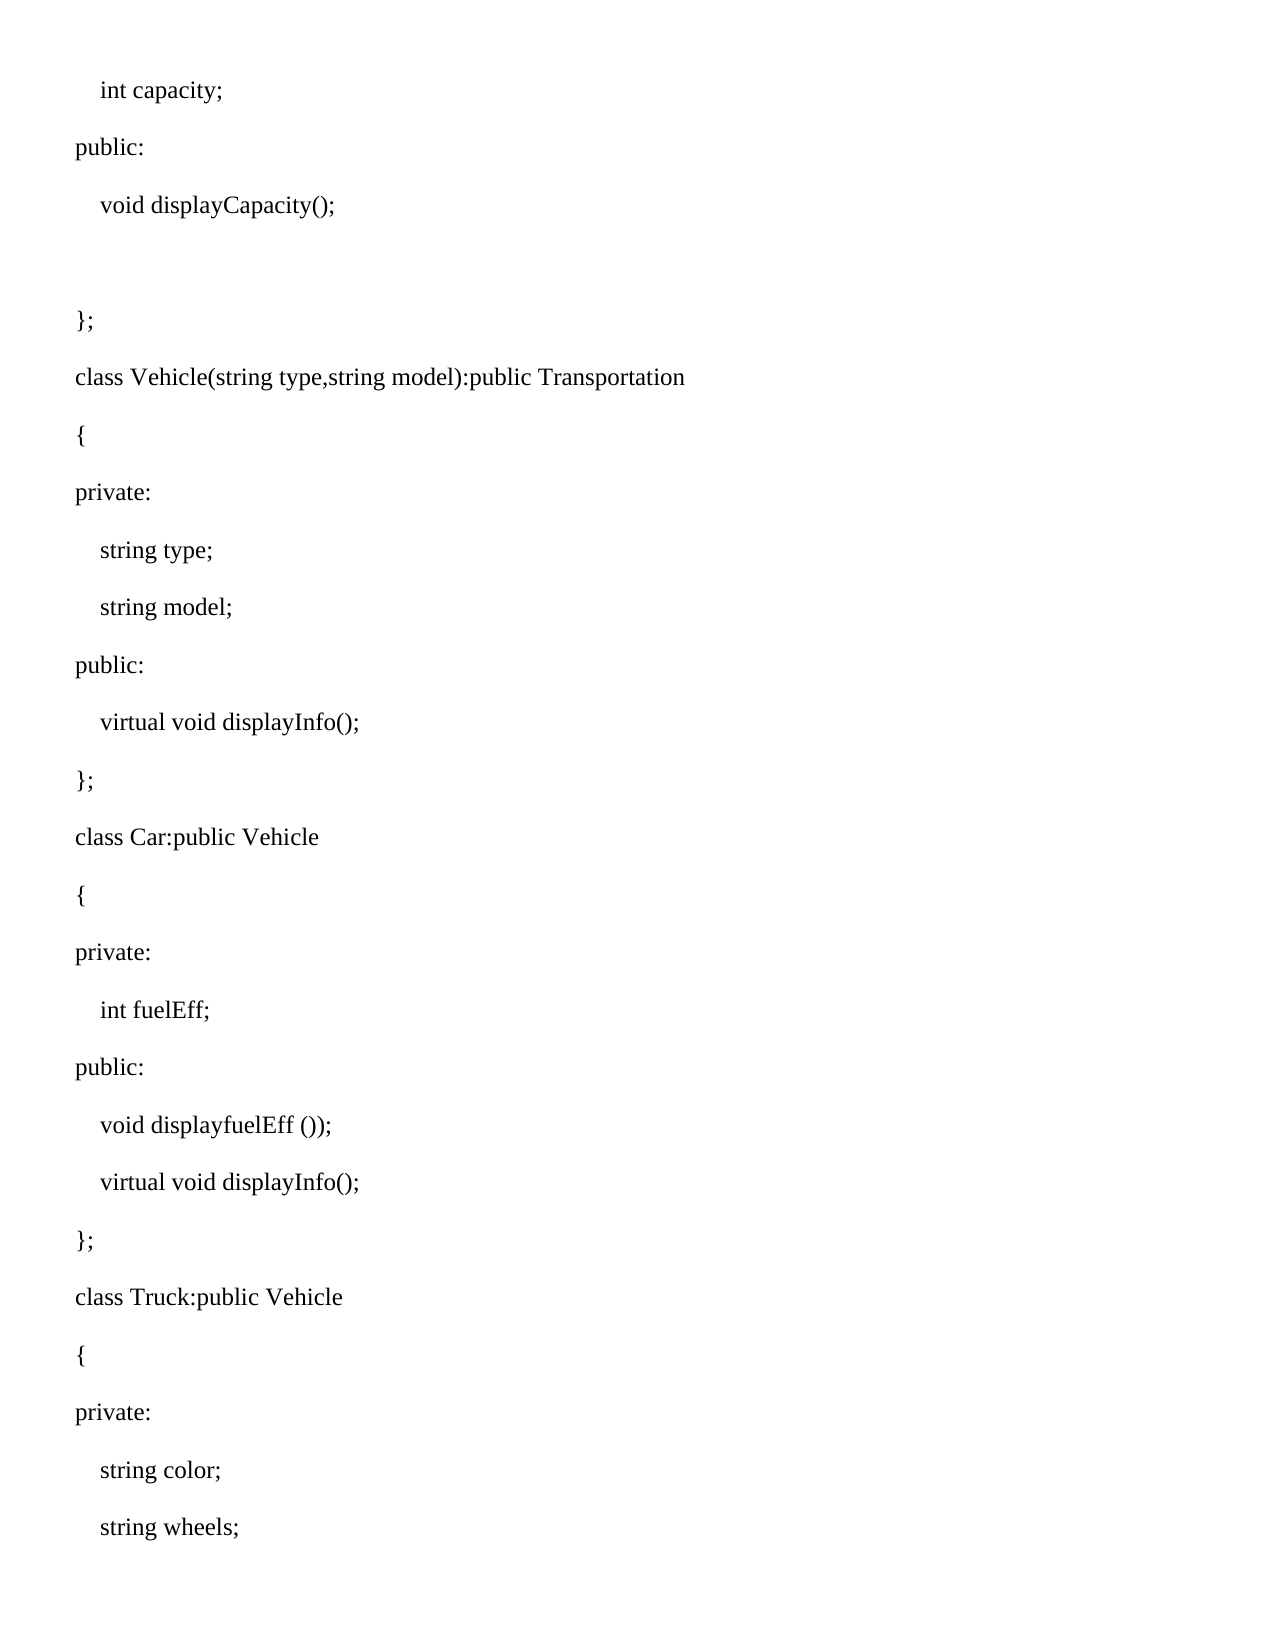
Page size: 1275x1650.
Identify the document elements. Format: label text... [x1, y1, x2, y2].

text }; [75, 765, 1200, 794]
text int capacity; [75, 75, 1200, 104]
text private: [75, 937, 1200, 966]
text class Truck:public Vehicle [75, 1282, 1200, 1311]
text }; [75, 305, 1200, 334]
text private: [75, 477, 1200, 506]
text public: [75, 132, 1200, 161]
text public: [75, 650, 1200, 679]
text string color; [75, 1455, 1200, 1484]
text { [75, 420, 1200, 449]
text { [75, 880, 1200, 909]
text }; [75, 1225, 1200, 1254]
text string type; [75, 535, 1200, 564]
text { [75, 1340, 1200, 1369]
text void displayCapacity(); [75, 190, 1200, 219]
text class Vehicle(string type,string model):public Transportation [75, 362, 1200, 391]
text private: [75, 1397, 1200, 1426]
text public: [75, 1052, 1200, 1081]
text virtual void displayInfo(); [75, 707, 1200, 736]
text int fuelEff; [75, 995, 1200, 1024]
text string model; [75, 592, 1200, 621]
text virtual void displayInfo(); [75, 1167, 1200, 1196]
text class Car:public Vehicle [75, 822, 1200, 851]
text string wheels; [75, 1512, 1200, 1541]
text void displayfuelEff ()); [75, 1110, 1200, 1139]
